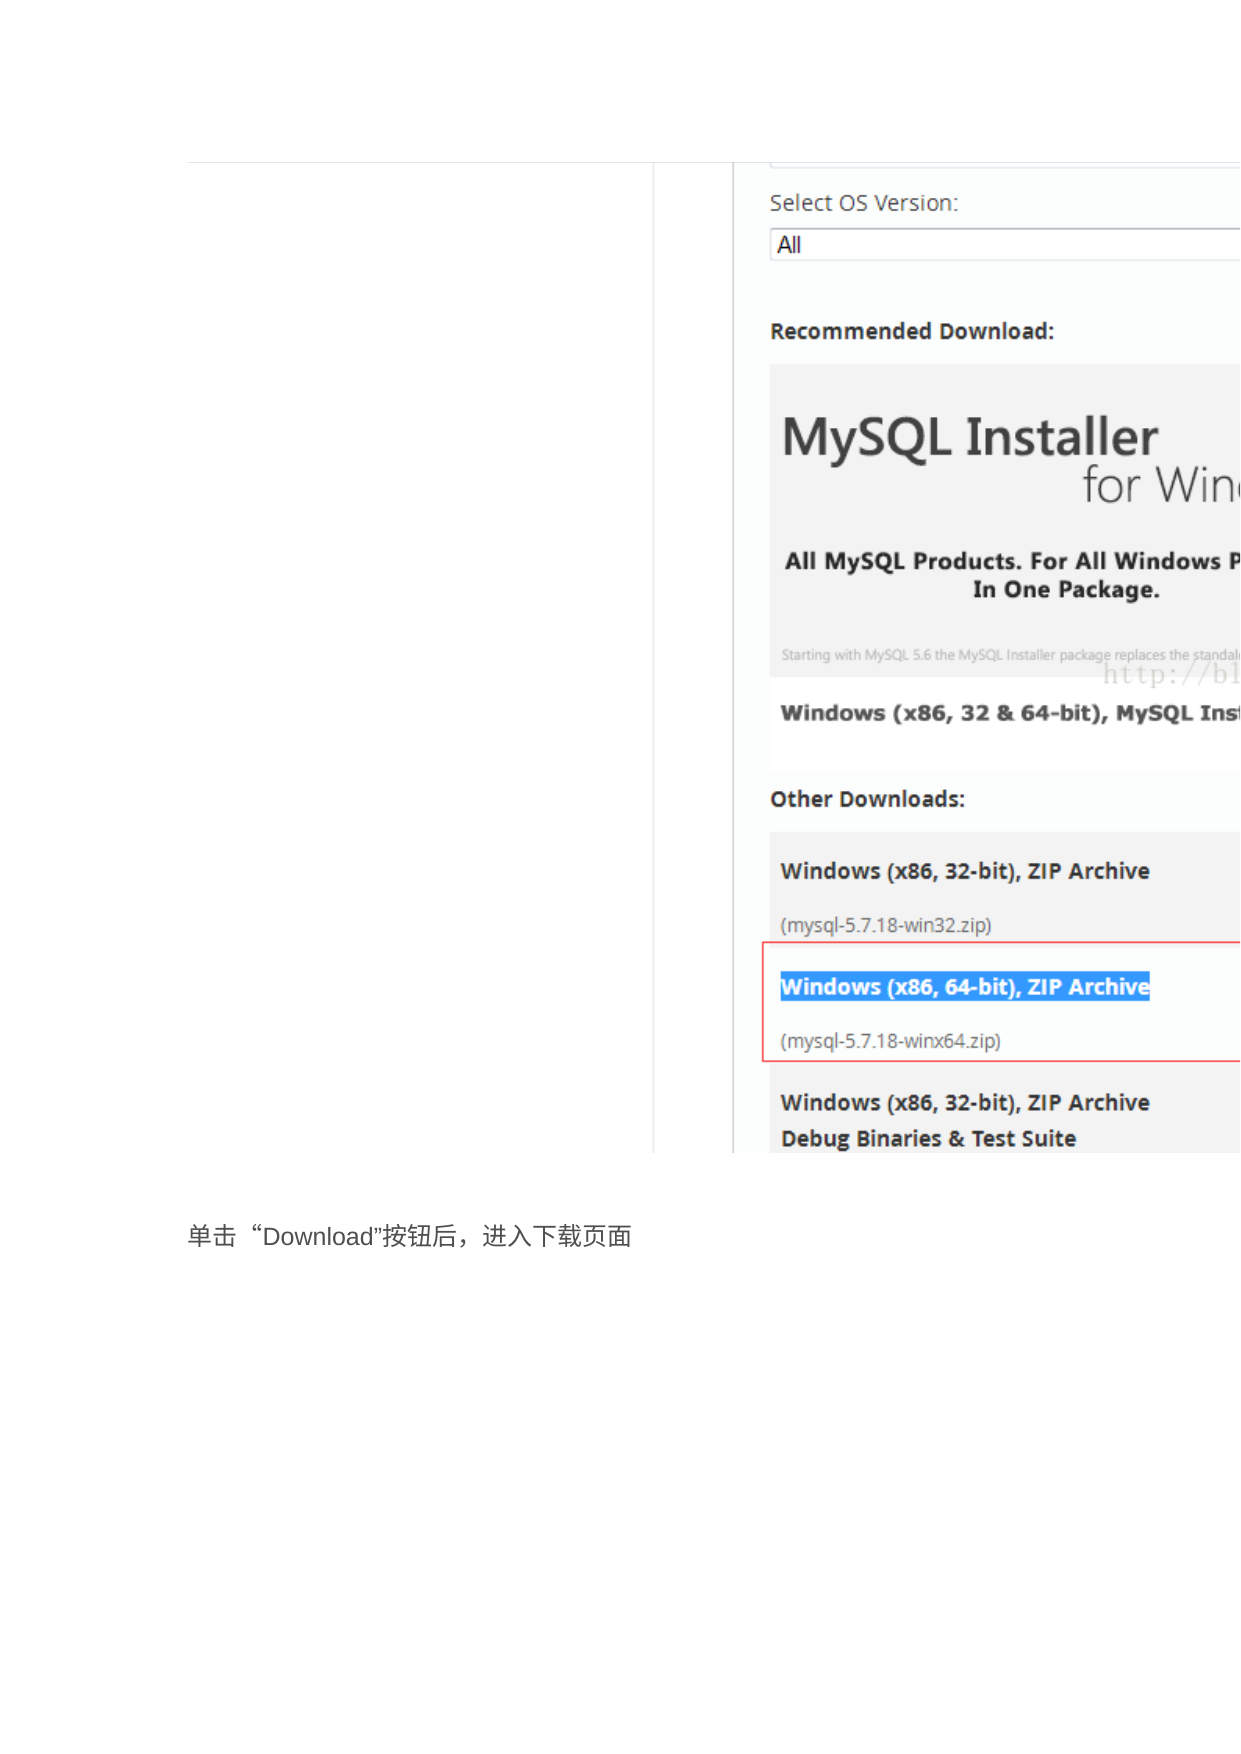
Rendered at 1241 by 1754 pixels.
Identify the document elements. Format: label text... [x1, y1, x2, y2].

text 单击“Download”按钮后，进入下载页面 [187, 1202, 1053, 1267]
picture [187, 162, 1241, 1153]
